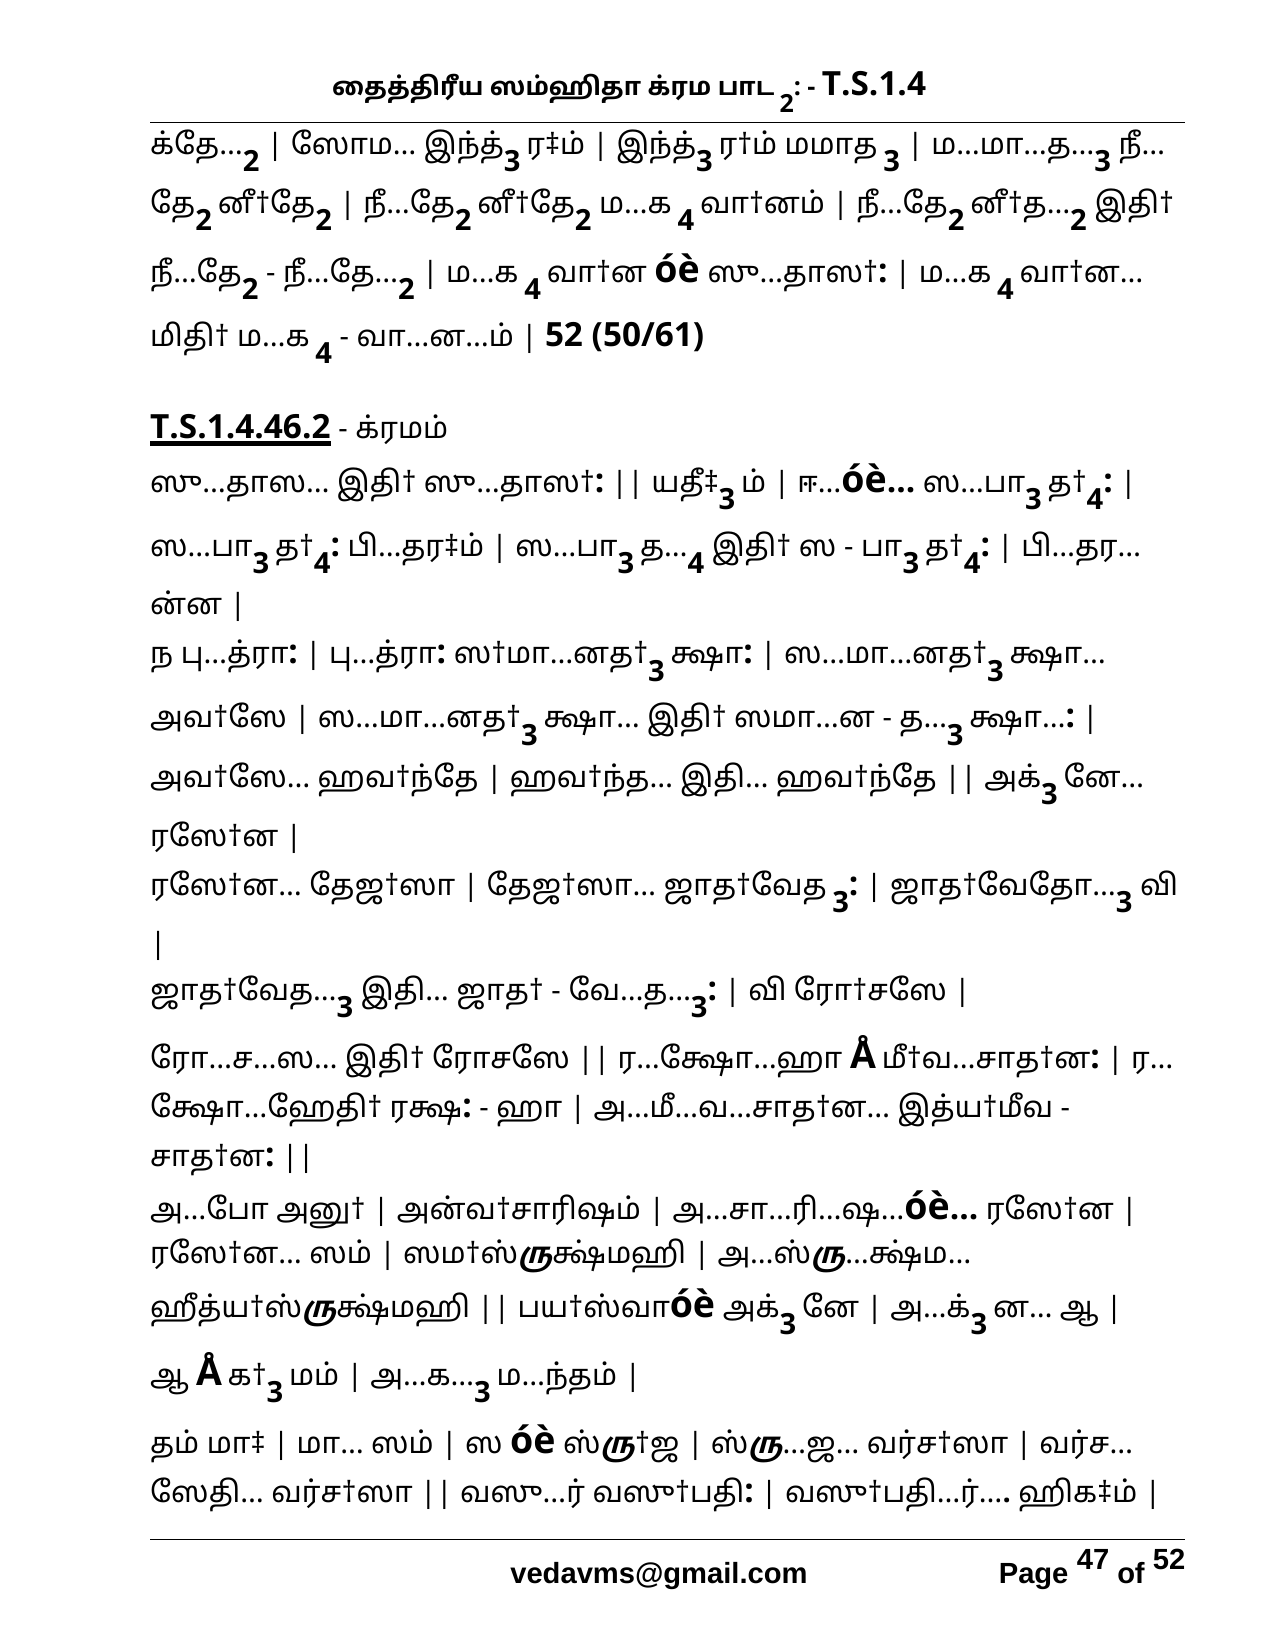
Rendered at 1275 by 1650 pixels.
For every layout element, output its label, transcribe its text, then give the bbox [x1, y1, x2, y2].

text T.S.1.4.46.2 - க்ரமம் [150, 403, 1185, 450]
